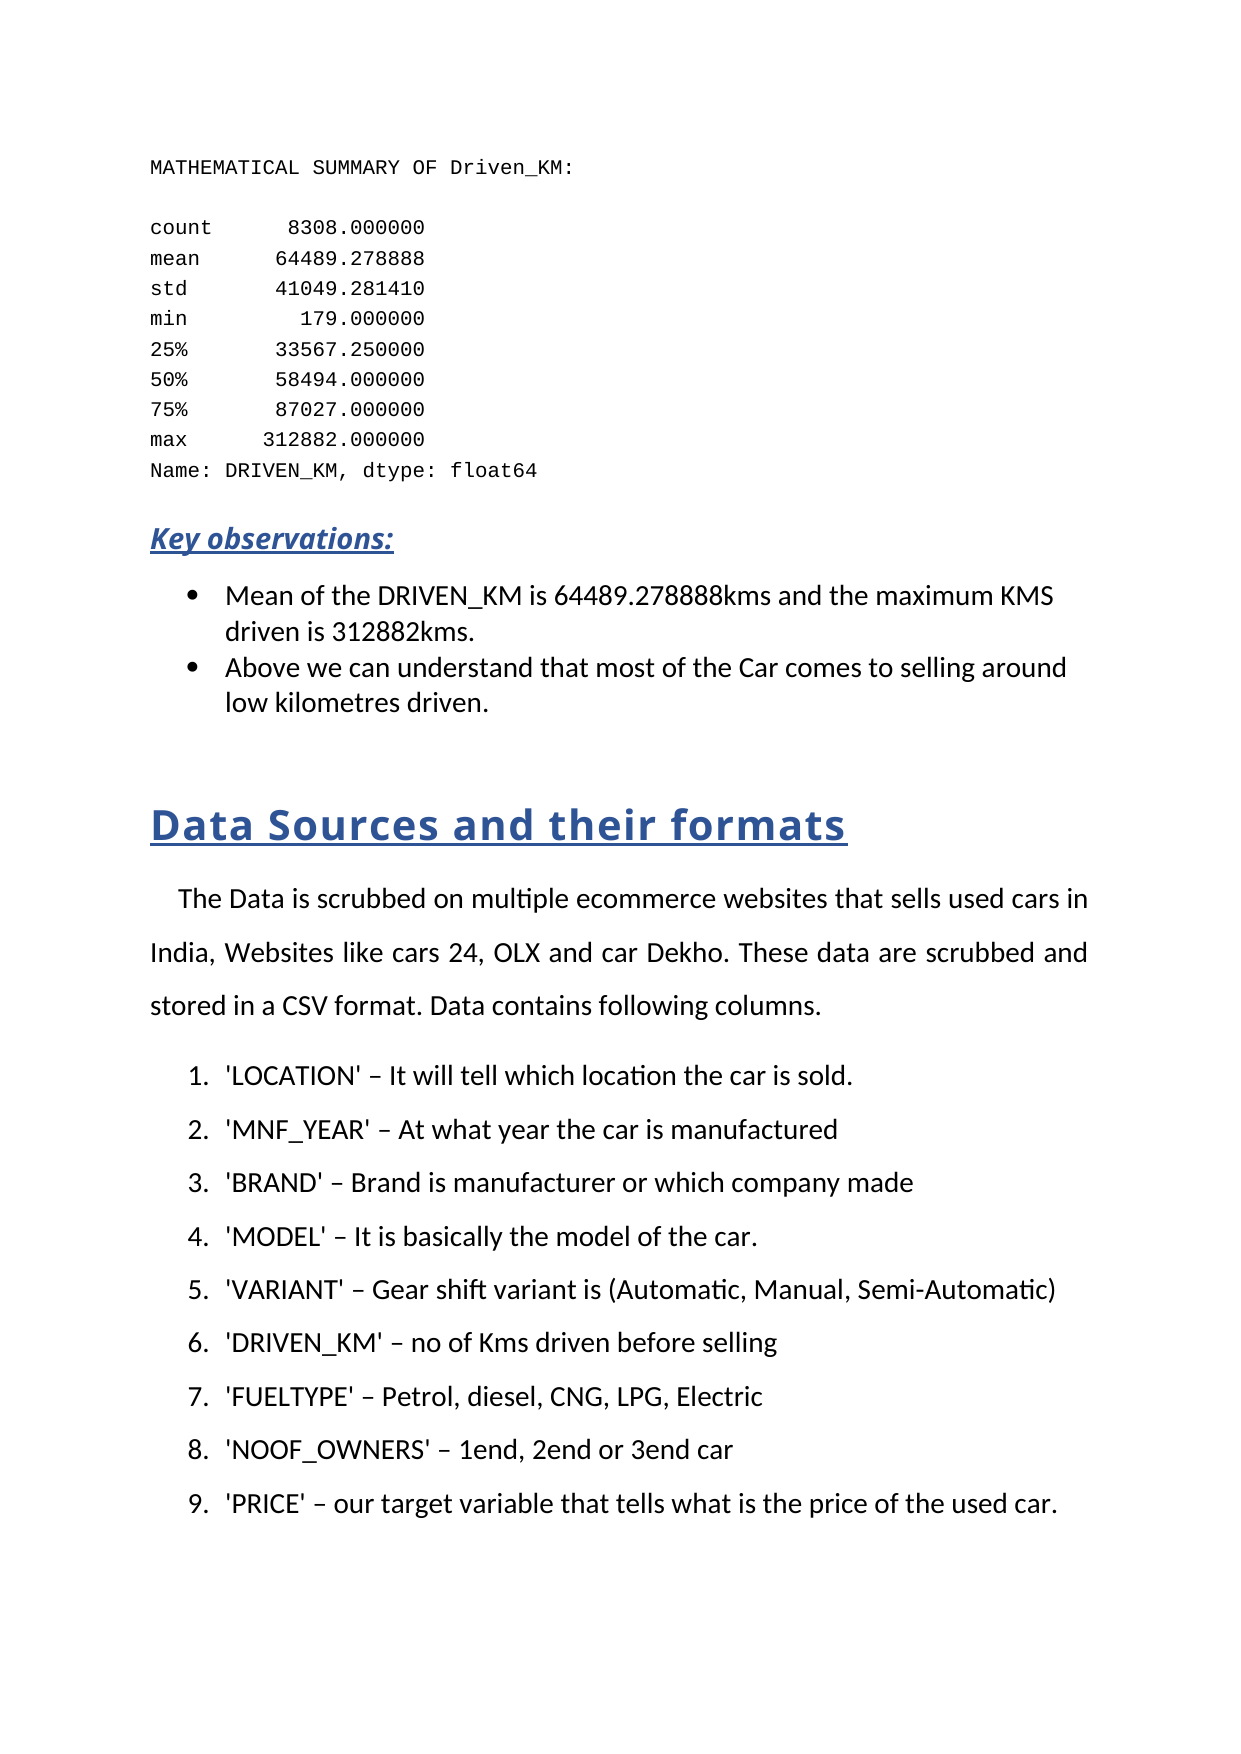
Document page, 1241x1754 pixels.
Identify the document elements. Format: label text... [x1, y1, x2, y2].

subtitle Data Sources and their formats [150, 795, 1090, 852]
text max 312882.000000 [150, 423, 1090, 453]
subtitle Key observations: [150, 518, 1090, 558]
text The Data is scrubbed on multiple ecommerce websites that sells used cars in India, Websites like cars 24, OLX and car Dekho. These data are scrubbed and stored in a CSV format. Data contains following columns. [150, 880, 1090, 1023]
list 'DRIVEN_KM' – no of Kms driven before selling [187, 1324, 1090, 1360]
text count 8308.000000 [150, 211, 1090, 241]
text min 179.000000 [150, 302, 1090, 332]
list 'FUELTYPE' – Petrol, diesel, CNG, LPG, Electric [187, 1378, 1090, 1414]
list 'MNF_YEAR' – At what year the car is manufactured [187, 1111, 1090, 1146]
text std 41049.281410 [150, 271, 1090, 302]
list 'BRAND' – Brand is manufacturer or which company made [187, 1164, 1090, 1200]
text 50% 58494.000000 [150, 362, 1090, 392]
text 25% 33567.250000 [150, 332, 1090, 362]
list 'NOOF_OWNERS' – 1end, 2end or 3end car [187, 1431, 1090, 1467]
text MATHEMATICAL SUMMARY OF Driven_KM: [150, 150, 1090, 180]
list 'MODEL' – It is basically the model of the car. [187, 1218, 1090, 1253]
text Name: DRIVEN_KM, dtype: float64 [150, 453, 1090, 483]
list 'LOCATION' – It will tell which location the car is sold. [187, 1057, 1090, 1093]
list 'VARIANT' – Gear shift variant is (Automatic, Manual, Semi-Automatic) [187, 1271, 1090, 1307]
list 'PRICE' – our target variable that tells what is the price of the used car. [187, 1485, 1090, 1521]
list Mean of the DRIVEN_KM is 64489.278888kms and the maximum KMS driven is 312882kms. [187, 577, 1090, 649]
text mean 64489.278888 [150, 241, 1090, 271]
list Above we can understand that most of the Car comes to selling around low kilometres driven. [187, 649, 1090, 720]
text 75% 87027.000000 [150, 392, 1090, 423]
